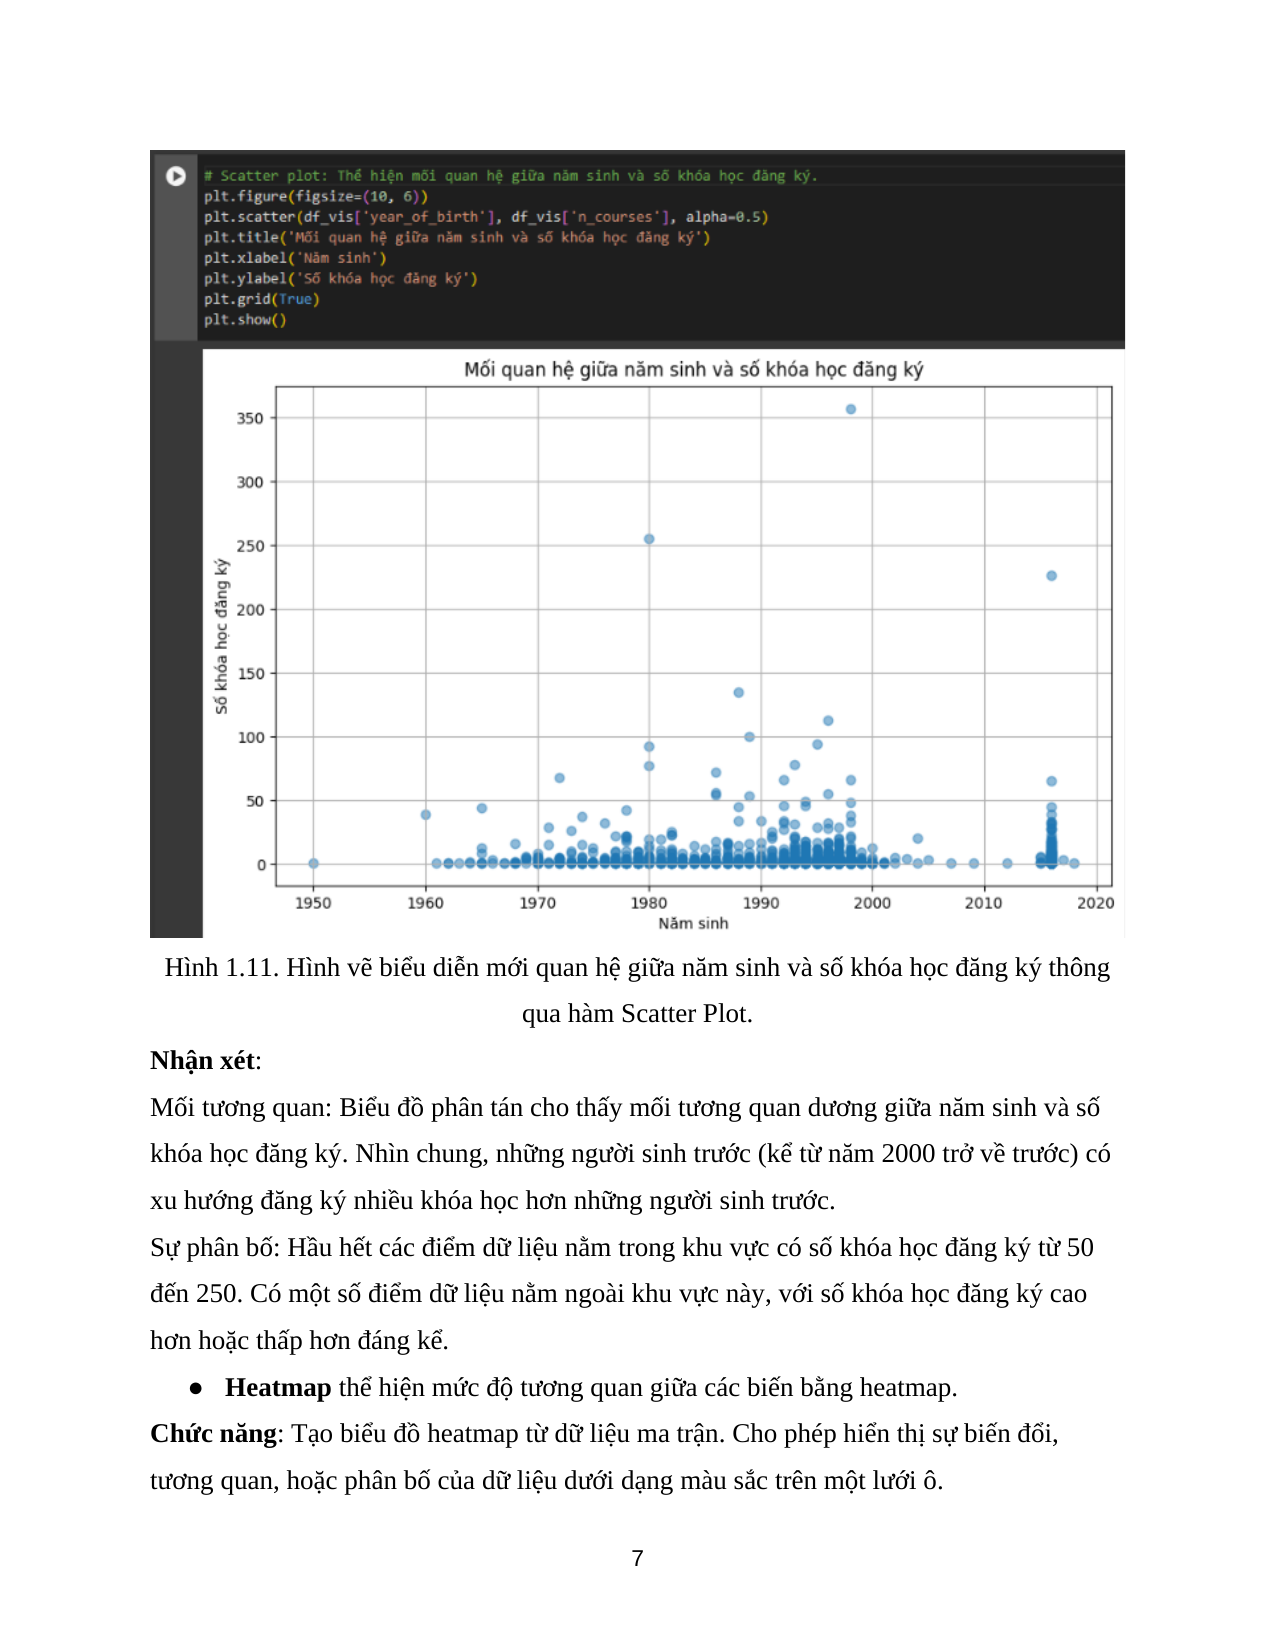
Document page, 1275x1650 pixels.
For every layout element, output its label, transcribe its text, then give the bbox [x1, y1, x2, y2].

text Hình 1.11. Hình vẽ biểu diễn mới quan hệ giữa năm sinh và số khóa học đăng ký thông qua hàm Scatter Plot. [150, 951, 1125, 1028]
text Sự phân bố: Hầu hết các điểm dữ liệu nằm trong khu vực có số khóa học đăng ký từ 50 đến 250. Có một số điểm dữ liệu nằm ngoài khu vực này, với số khóa học đăng ký cao hơn hoặc thấp hơn đáng kể. [150, 1231, 1125, 1355]
text Nhận xét: [150, 1044, 1125, 1075]
text Chức năng: Tạo biểu đồ heatmap từ dữ liệu ma trận. Cho phép hiển thị sự biến đổi, tương quan, hoặc phân bố của dữ liệu dưới dạng màu sắc trên một lưới ô. [150, 1417, 1125, 1495]
text Mối tương quan: Biểu đồ phân tán cho thấy mối tương quan dương giữa năm sinh và số khóa học đăng ký. Nhìn chung, những người sinh trước (kể từ năm 2000 trở về trước) có xu hướng đăng ký nhiều khóa học hơn những người sinh trước. [150, 1091, 1125, 1215]
picture [150, 150, 1125, 938]
list Heatmap thể hiện mức độ tương quan giữa các biến bằng heatmap. [187, 1371, 1125, 1402]
